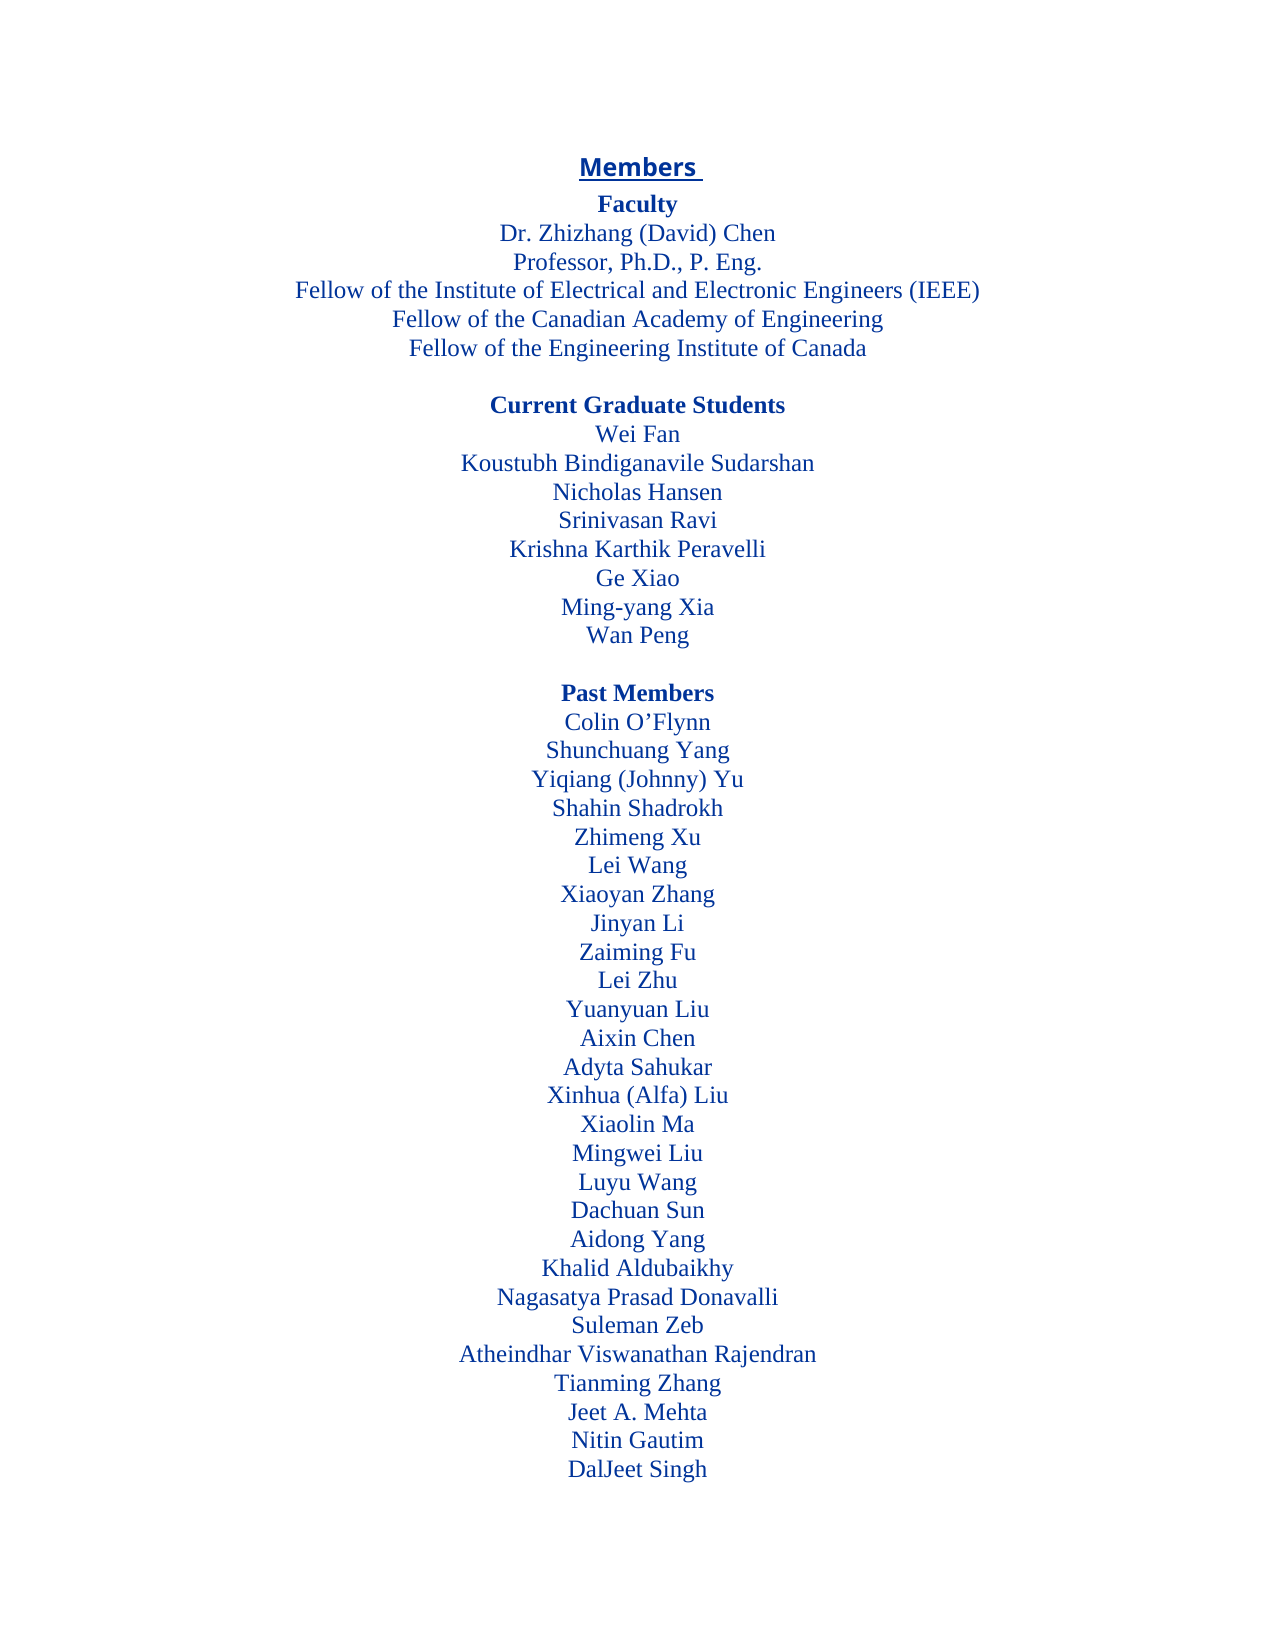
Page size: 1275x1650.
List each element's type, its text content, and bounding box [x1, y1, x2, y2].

text Xiaolin Ma [150, 1109, 1125, 1138]
text Nitin Gautim [150, 1425, 1125, 1454]
text Yuanyuan Liu [150, 994, 1125, 1023]
text Suleman Zeb [150, 1310, 1125, 1339]
text Members [150, 150, 1125, 184]
text Aidong Yang [150, 1224, 1125, 1253]
text Jinyan Li [150, 908, 1125, 937]
text Ge Xiao [150, 563, 1125, 592]
text Zaiming Fu [150, 937, 1125, 965]
text Zhimeng Xu [150, 822, 1125, 850]
text Nicholas Hansen [150, 477, 1125, 505]
text Lei Wang [150, 850, 1125, 879]
text Shahin Shadrokh [150, 793, 1125, 822]
text Khalid Aldubaikhy [150, 1253, 1125, 1282]
text Atheindhar Viswanathan Rajendran [150, 1339, 1125, 1368]
text Mingwei Liu [150, 1138, 1125, 1167]
text Adyta Sahukar [150, 1052, 1125, 1080]
text DalJeet Singh [150, 1454, 1125, 1483]
text Tianming Zhang [150, 1368, 1125, 1397]
text Wei Fan [150, 419, 1125, 448]
text Srinivasan Ravi [150, 505, 1125, 534]
text Lei Zhu [150, 965, 1125, 994]
text Xinhua (Alfa) Liu [150, 1080, 1125, 1109]
text Xiaoyan Zhang [150, 879, 1125, 908]
text Nagasatya Prasad Donavalli [150, 1282, 1125, 1310]
text Koustubh Bindiganavile Sudarshan [150, 448, 1125, 477]
text Current Graduate Students [150, 390, 1125, 419]
text Aixin Chen [150, 1023, 1125, 1052]
text Luyu Wang [150, 1167, 1125, 1195]
text Dr. Zhizhang (David) Chen Professor, Ph.D., P. Eng. Fellow of the Institute of Electrical and Electronic Engineers (IEEE) Fellow of the Canadian Academy of Engineering Fellow of the Engineering Institute of Canada [150, 218, 1125, 362]
text Faculty [150, 189, 1125, 218]
text Past Members [150, 678, 1125, 707]
text Colin O’Flynn [150, 707, 1125, 735]
text Wan Peng [150, 620, 1125, 649]
text Jeet A. Mehta [150, 1397, 1125, 1425]
text Dachuan Sun [150, 1195, 1125, 1224]
text Ming-yang Xia [150, 592, 1125, 620]
text Krishna Karthik Peravelli [150, 534, 1125, 563]
text Shunchuang Yang Yiqiang (Johnny) Yu [150, 735, 1125, 793]
